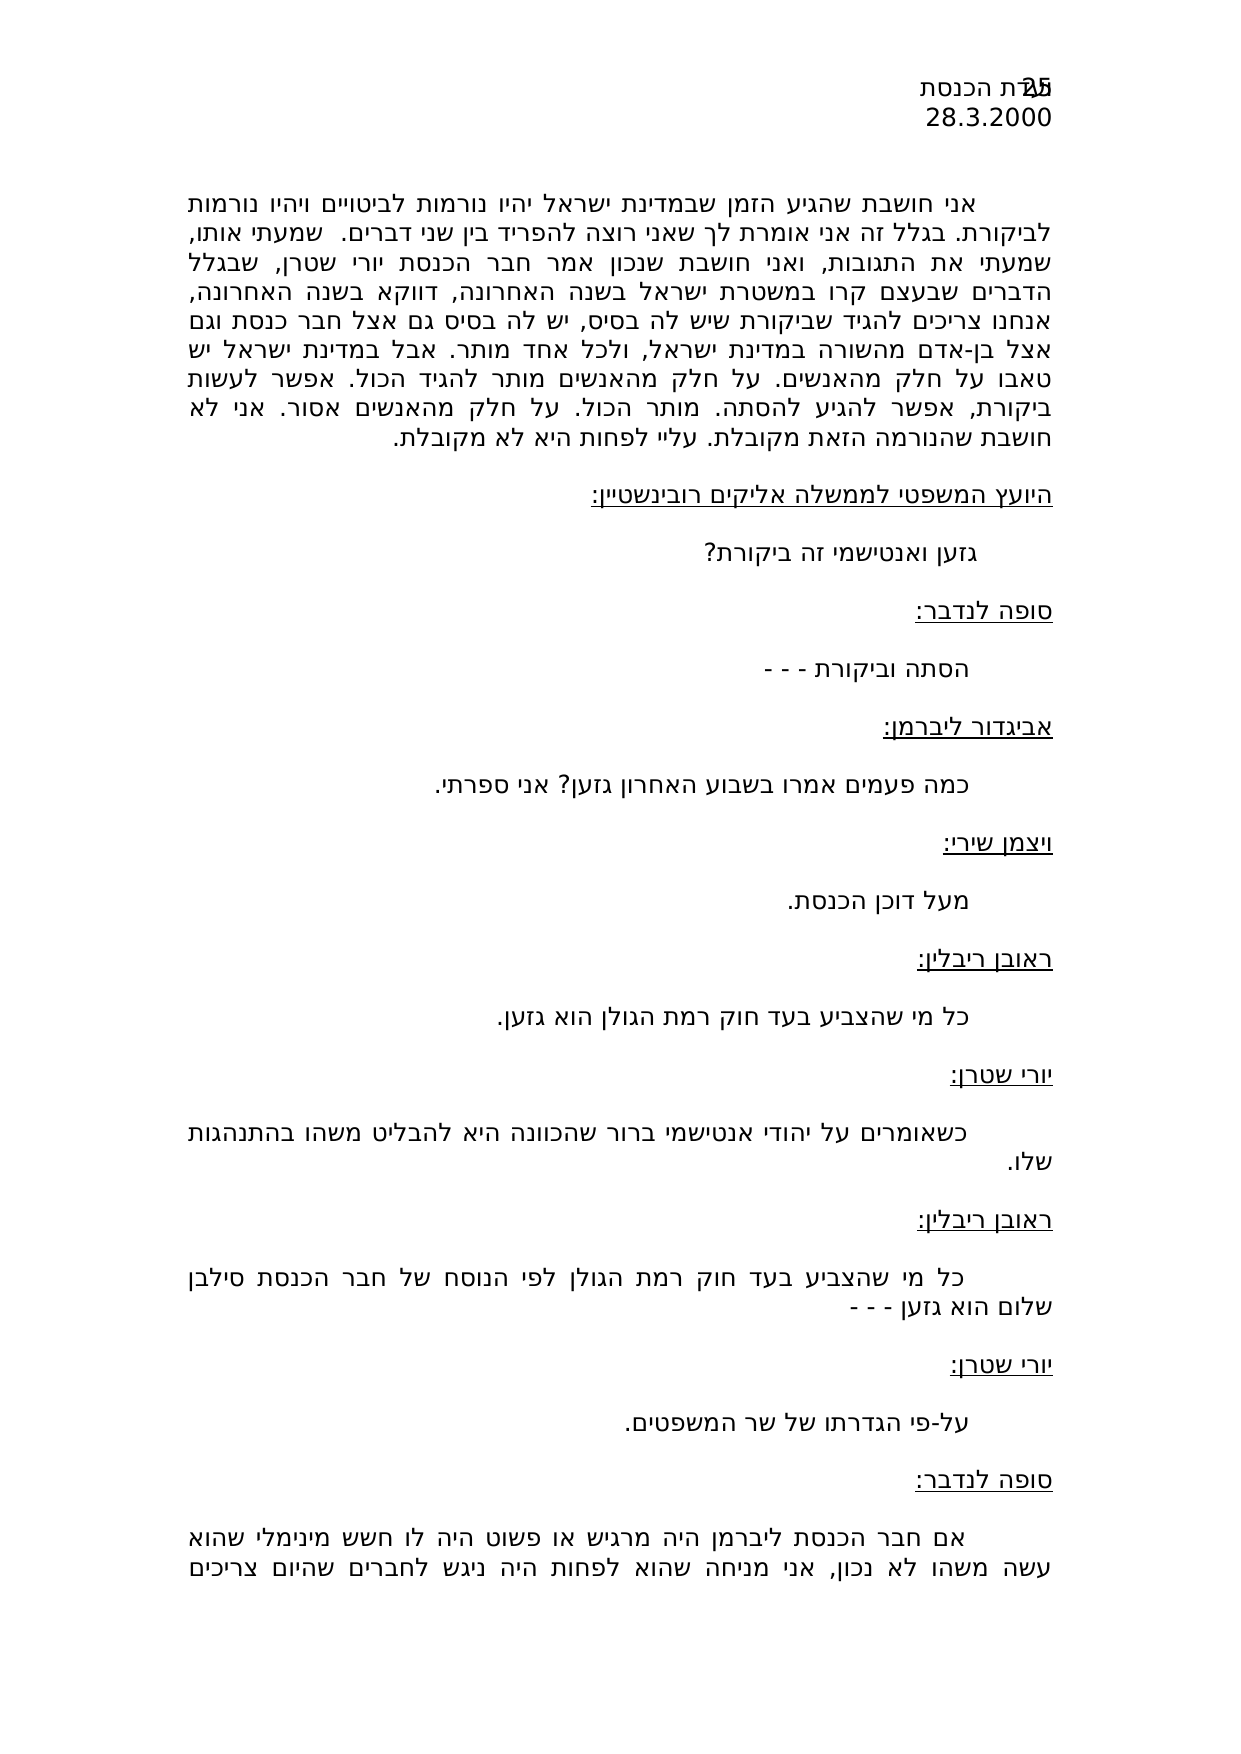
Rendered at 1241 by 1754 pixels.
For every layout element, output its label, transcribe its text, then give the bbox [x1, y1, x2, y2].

text כל מי שהצביע בעד חוק רמת הגולן הוא גזען. [187, 1002, 1053, 1031]
text יורי שטרן: [187, 1060, 1053, 1089]
text סופה לנדבר: [187, 1466, 1053, 1495]
text היועץ המשפטי לממשלה אליקים רובינשטיין: [187, 481, 1053, 510]
text על-פי הגדרתו של שר המשפטים. [187, 1408, 1053, 1437]
text גזען ואנטישמי זה ביקורת? [187, 538, 1053, 568]
text אביגדור ליברמן: [187, 712, 1053, 741]
text כמה פעמים אמרו בשבוע האחרון גזען? אני ספרתי. [187, 770, 1053, 799]
text מעל דוכן הכנסת. [187, 886, 1053, 915]
text הסתה וביקורת - - - [187, 654, 1053, 683]
text ראובן ריבלין: [187, 1205, 1053, 1234]
text כשאומרים על יהודי אנטישמי ברור שהכוונה היא להבליט משהו בהתנהגות שלו. [187, 1118, 1053, 1176]
text אני חושבת שהגיע הזמן שבמדינת ישראל יהיו נורמות לביטויים ויהיו נורמות לביקורת. בגלל זה אני אומרת לך שאני רוצה להפריד בין שני דברים. שמעתי אותו, שמעתי את התגובות, ואני חושבת שנכון אמר חבר הכנסת יורי שטרן, שבגלל הדברים שבעצם קרו במשטרת ישראל בשנה האחרונה, דווקא בשנה האחרונה, אנחנו צריכים להגיד שביקורת שיש לה בסיס, יש לה בסיס גם אצל חבר כנסת וגם אצל בן-אדם מהשורה במדינת ישראל, ולכל אחד מותר. אבל במדינת ישראל יש טאבו על חלק מהאנשים. על חלק מהאנשים מותר להגיד הכול. אפשר לעשות ביקורת, אפשר להגיע להסתה. מותר הכול. על חלק מהאנשים אסור. אני לא חושבת שהנורמה הזאת מקובלת. עליי לפחות היא לא מקובלת. [187, 189, 1053, 452]
text כל מי שהצביע בעד חוק רמת הגולן לפי הנוסח של חבר הכנסת סילבן שלום הוא גזען - - - [187, 1263, 1053, 1321]
text ראובן ריבלין: [187, 944, 1053, 973]
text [187, 1523, 1053, 1582]
text ויצמן שירי: [187, 828, 1053, 857]
text יורי שטרן: [187, 1350, 1053, 1379]
text סופה לנדבר: [187, 596, 1053, 626]
